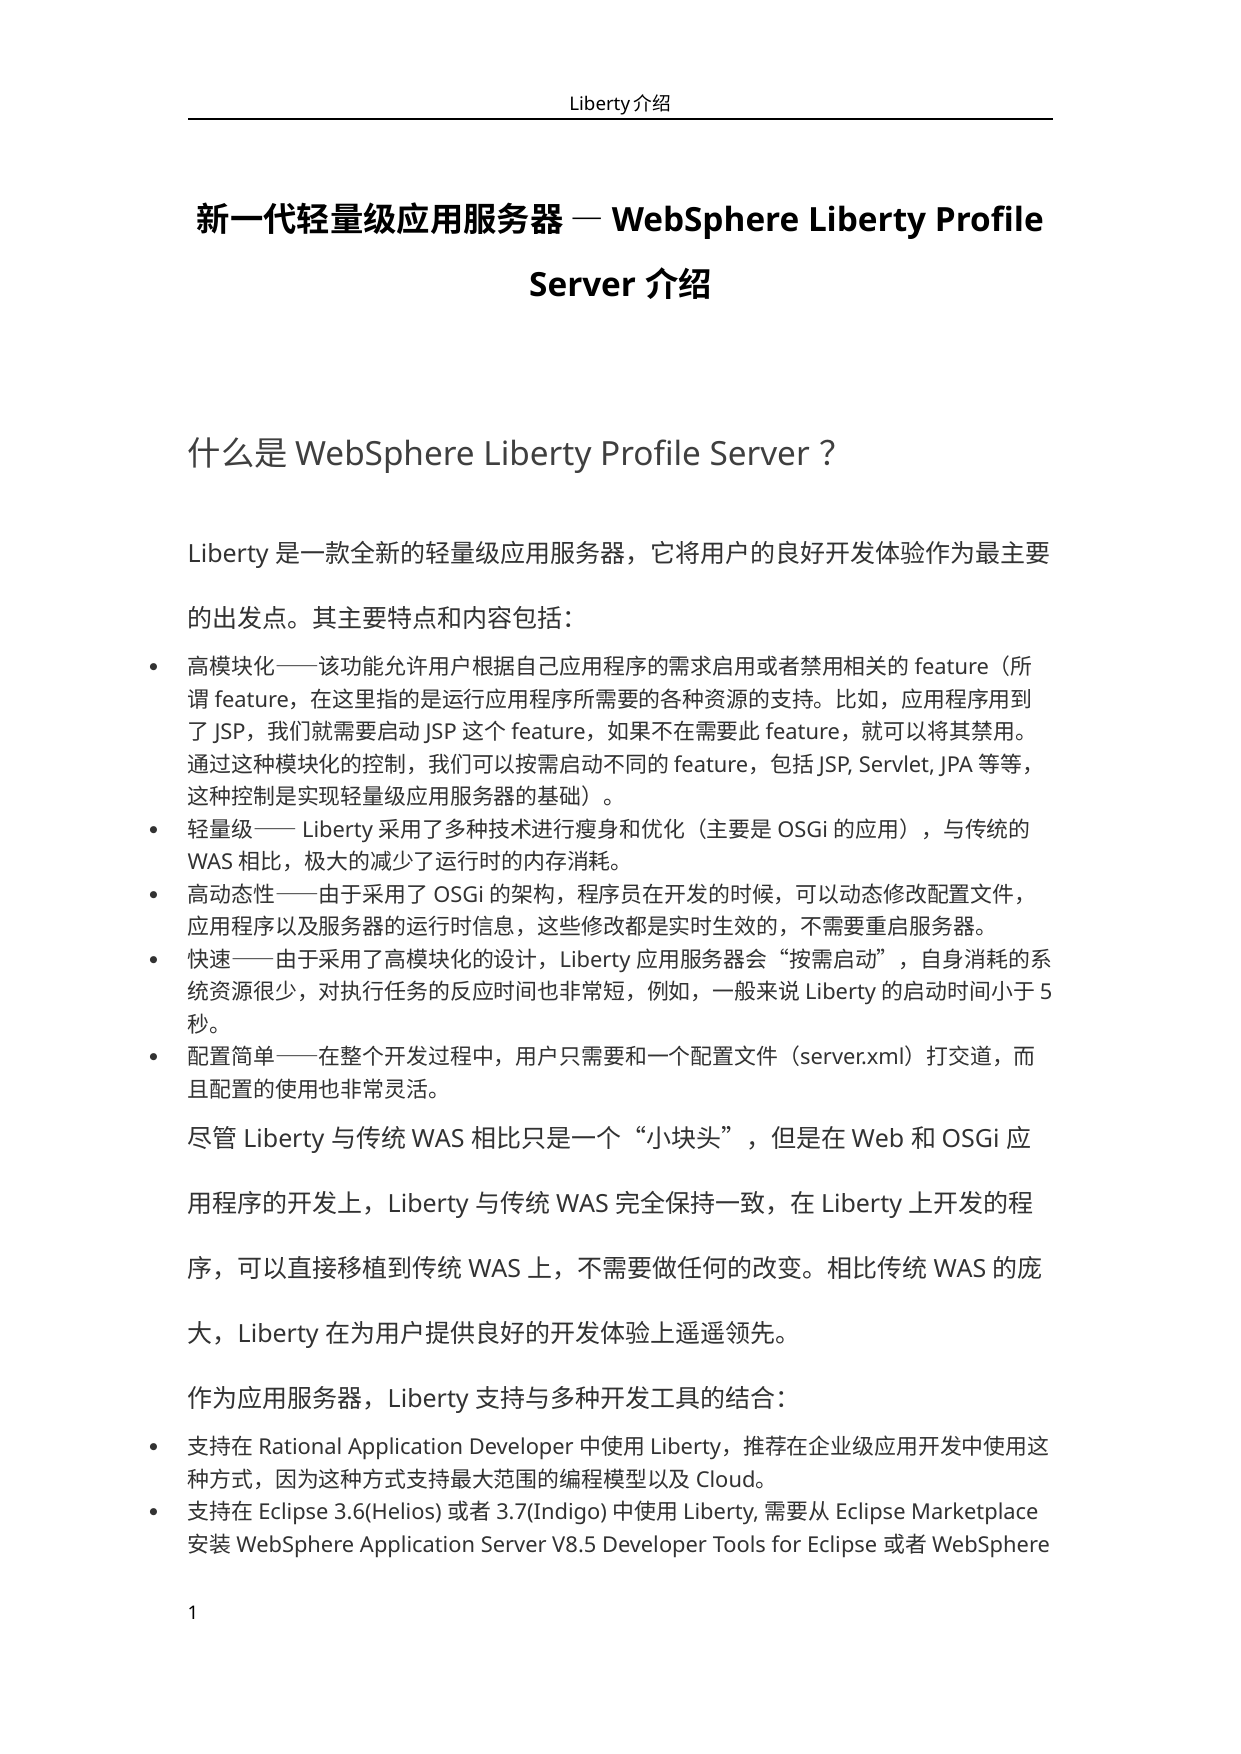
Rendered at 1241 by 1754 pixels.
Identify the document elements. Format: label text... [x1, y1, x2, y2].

list 高动态性——由于采用了 OSGi 的架构，程序员在开发的时候，可以动态修改配置文件，应用程序以及服务器的运行时信息，这些修改都是实时生效的，不需要重启服务器。 [150, 876, 1053, 941]
text 作为应用服务器，Liberty 支持与多种开发工具的结合： [187, 1364, 1053, 1429]
subtitle 什么是 WebSphere Liberty Profile Server ？ [187, 418, 1053, 483]
text Liberty 是一款全新的轻量级应用服务器，它将用户的良好开发体验作为最主要的出发点。其主要特点和内容包括： [187, 519, 1053, 649]
title 新一代轻量级应用服务器 — WebSphere Liberty Profile Server 介绍 [187, 185, 1053, 315]
list 支持在 Rational Application Developer 中使用 Liberty，推荐在企业级应用开发中使用这种方式，因为这种方式支持最大范围的编程模型以及 Cloud。 [150, 1429, 1053, 1494]
list 配置简单——在整个开发过程中，用户只需要和一个配置文件（server.xml）打交道，而且配置的使用也非常灵活。 [150, 1039, 1053, 1104]
list 快速——由于采用了高模块化的设计，Liberty 应用服务器会“按需启动”，自身消耗的系统资源很少，对执行任务的反应时间也非常短，例如，一般来说 Liberty 的启动时间小于 5 秒。 [150, 941, 1053, 1039]
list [150, 1494, 1053, 1559]
list 轻量级—— Liberty 采用了多种技术进行瘦身和优化（主要是 OSGi 的应用），与传统的 WAS 相比，极大的减少了运行时的内存消耗。 [150, 811, 1053, 876]
list 高模块化——该功能允许用户根据自己应用程序的需求启用或者禁用相关的 feature（所谓 feature，在这里指的是运行应用程序所需要的各种资源的支持。比如，应用程序用到了 JSP，我们就需要启动 JSP 这个 feature，如果不在需要此 feature，就可以将其禁用。通过这种模块化的控制，我们可以按需启动不同的 feature，包括 JSP, Servlet, JPA 等等，这种控制是实现轻量级应用服务器的基础）。 [150, 649, 1053, 811]
text 尽管 Liberty 与传统 WAS 相比只是一个“小块头”，但是在 Web 和 OSGi 应用程序的开发上，Liberty 与传统 WAS 完全保持一致，在 Liberty 上开发的程序，可以直接移植到传统 WAS 上，不需要做任何的改变。相比传统 WAS 的庞大，Liberty 在为用户提供良好的开发体验上遥遥领先。 [187, 1104, 1053, 1364]
